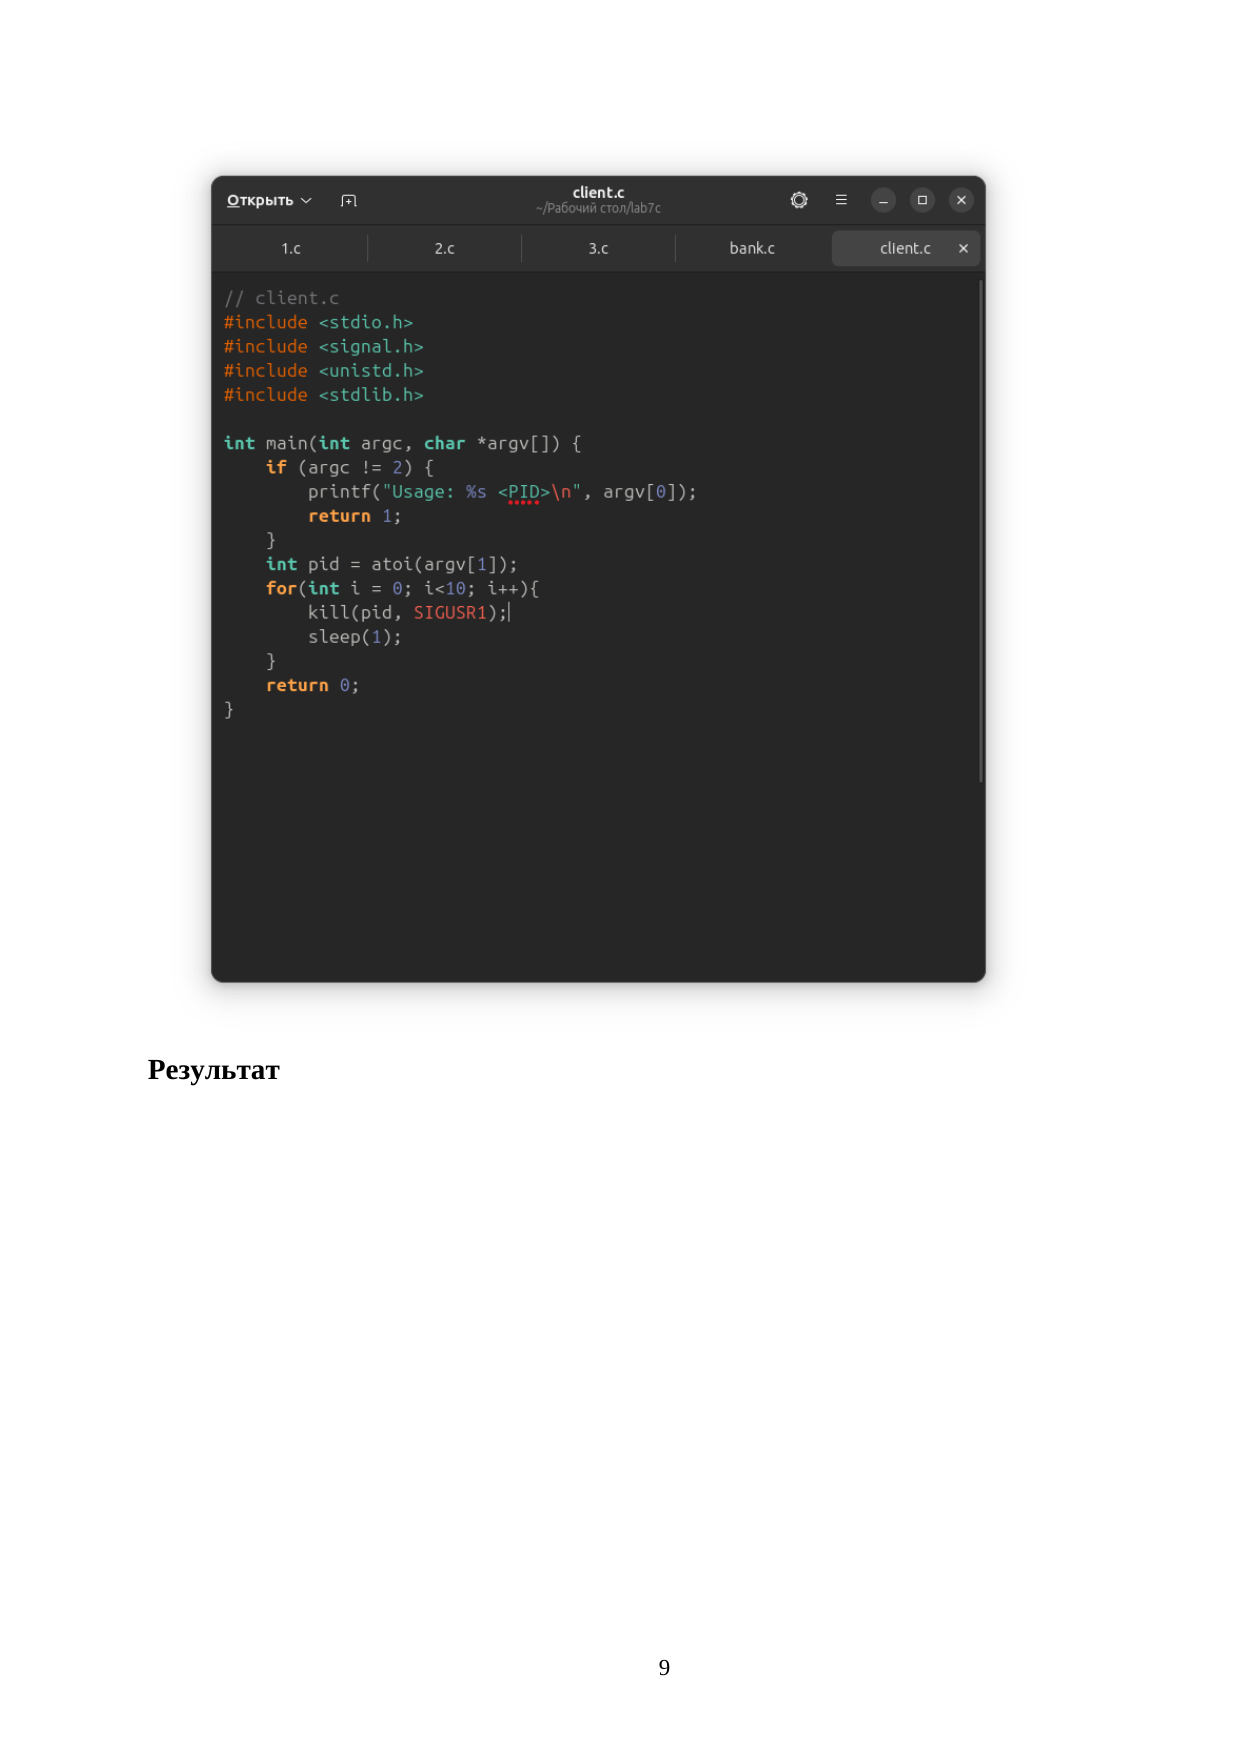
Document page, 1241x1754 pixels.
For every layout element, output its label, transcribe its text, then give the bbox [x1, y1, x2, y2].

text Результат [148, 1052, 1181, 1086]
picture [147, 118, 1050, 1053]
